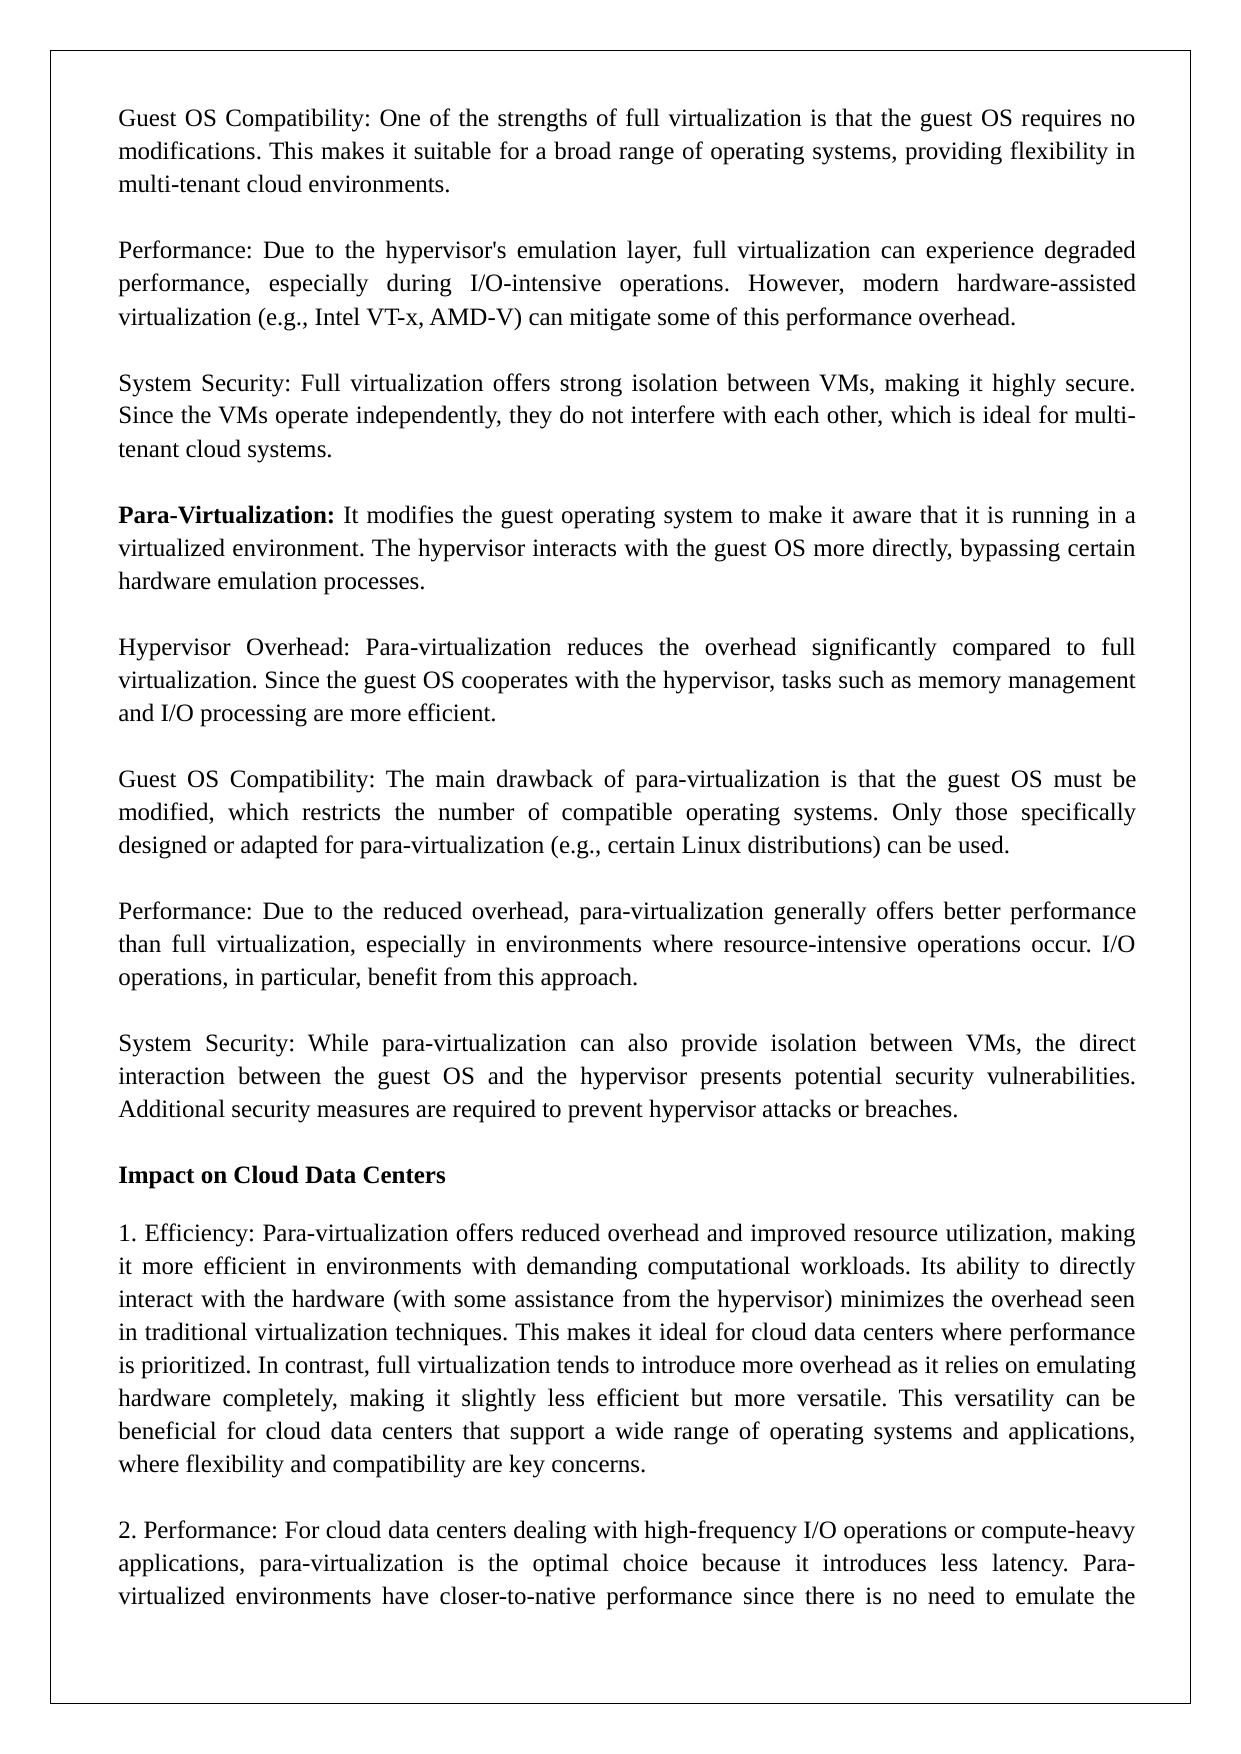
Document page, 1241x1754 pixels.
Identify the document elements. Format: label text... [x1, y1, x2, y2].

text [118, 1515, 1137, 1610]
text Para-Virtualization: It modifies the guest operating system to make it aware that it is running in a virtualized environment. The hypervisor interacts with the guest OS more directly, bypassing certain hardware emulation processes. [118, 500, 1137, 594]
text Performance: Due to the reduced overhead, para-virtualization generally offers better performance than full virtualization, especially in environments where resource-intensive operations occur. I/O operations, in particular, benefit from this approach. [118, 896, 1137, 991]
text 1. Efficiency: Para-virtualization offers reduced overhead and improved resource utilization, making it more efficient in environments with demanding computational workloads. Its ability to directly interact with the hardware (with some assistance from the hypervisor) minimizes the overhead seen in traditional virtualization techniques. This makes it ideal for cloud data centers where performance is prioritized. In contrast, full virtualization tends to introduce more overhead as it relies on emulating hardware completely, making it slightly less efficient but more versatile. This versatility can be beneficial for cloud data centers that support a wide range of operating systems and applications, where flexibility and compatibility are key concerns. [118, 1218, 1137, 1478]
text System Security: While para-virtualization can also provide isolation between VMs, the direct interaction between the guest OS and the hypervisor presents potential security vulnerabilities. Additional security measures are required to prevent hypervisor attacks or breaches. [118, 1028, 1137, 1123]
text Impact on Cloud Data Centers [118, 1160, 1137, 1189]
text Guest OS Compatibility: One of the strengths of full virtualization is that the guest OS requires no modifications. This makes it suitable for a broad range of operating systems, providing flexibility in multi-tenant cloud environments. [118, 103, 1137, 198]
text Performance: Due to the hypervisor's emulation layer, full virtualization can experience degraded performance, especially during I/O-intensive operations. However, modern hardware-assisted virtualization (e.g., Intel VT-x, AMD-V) can mitigate some of this performance overhead. [118, 236, 1137, 330]
text Hypervisor Overhead: Para-virtualization reduces the overhead significantly compared to full virtualization. Since the guest OS cooperates with the hypervisor, tasks such as memory management and I/O processing are more efficient. [118, 632, 1137, 727]
text Guest OS Compatibility: The main drawback of para-virtualization is that the guest OS must be modified, which restricts the number of compatible operating systems. Only those specifically designed or adapted for para-virtualization (e.g., certain Linux distributions) can be used. [118, 764, 1137, 859]
text System Security: Full virtualization offers strong isolation between VMs, making it highly secure. Since the VMs operate independently, they do not interfere with each other, which is ideal for multi-tenant cloud systems. [118, 368, 1137, 462]
